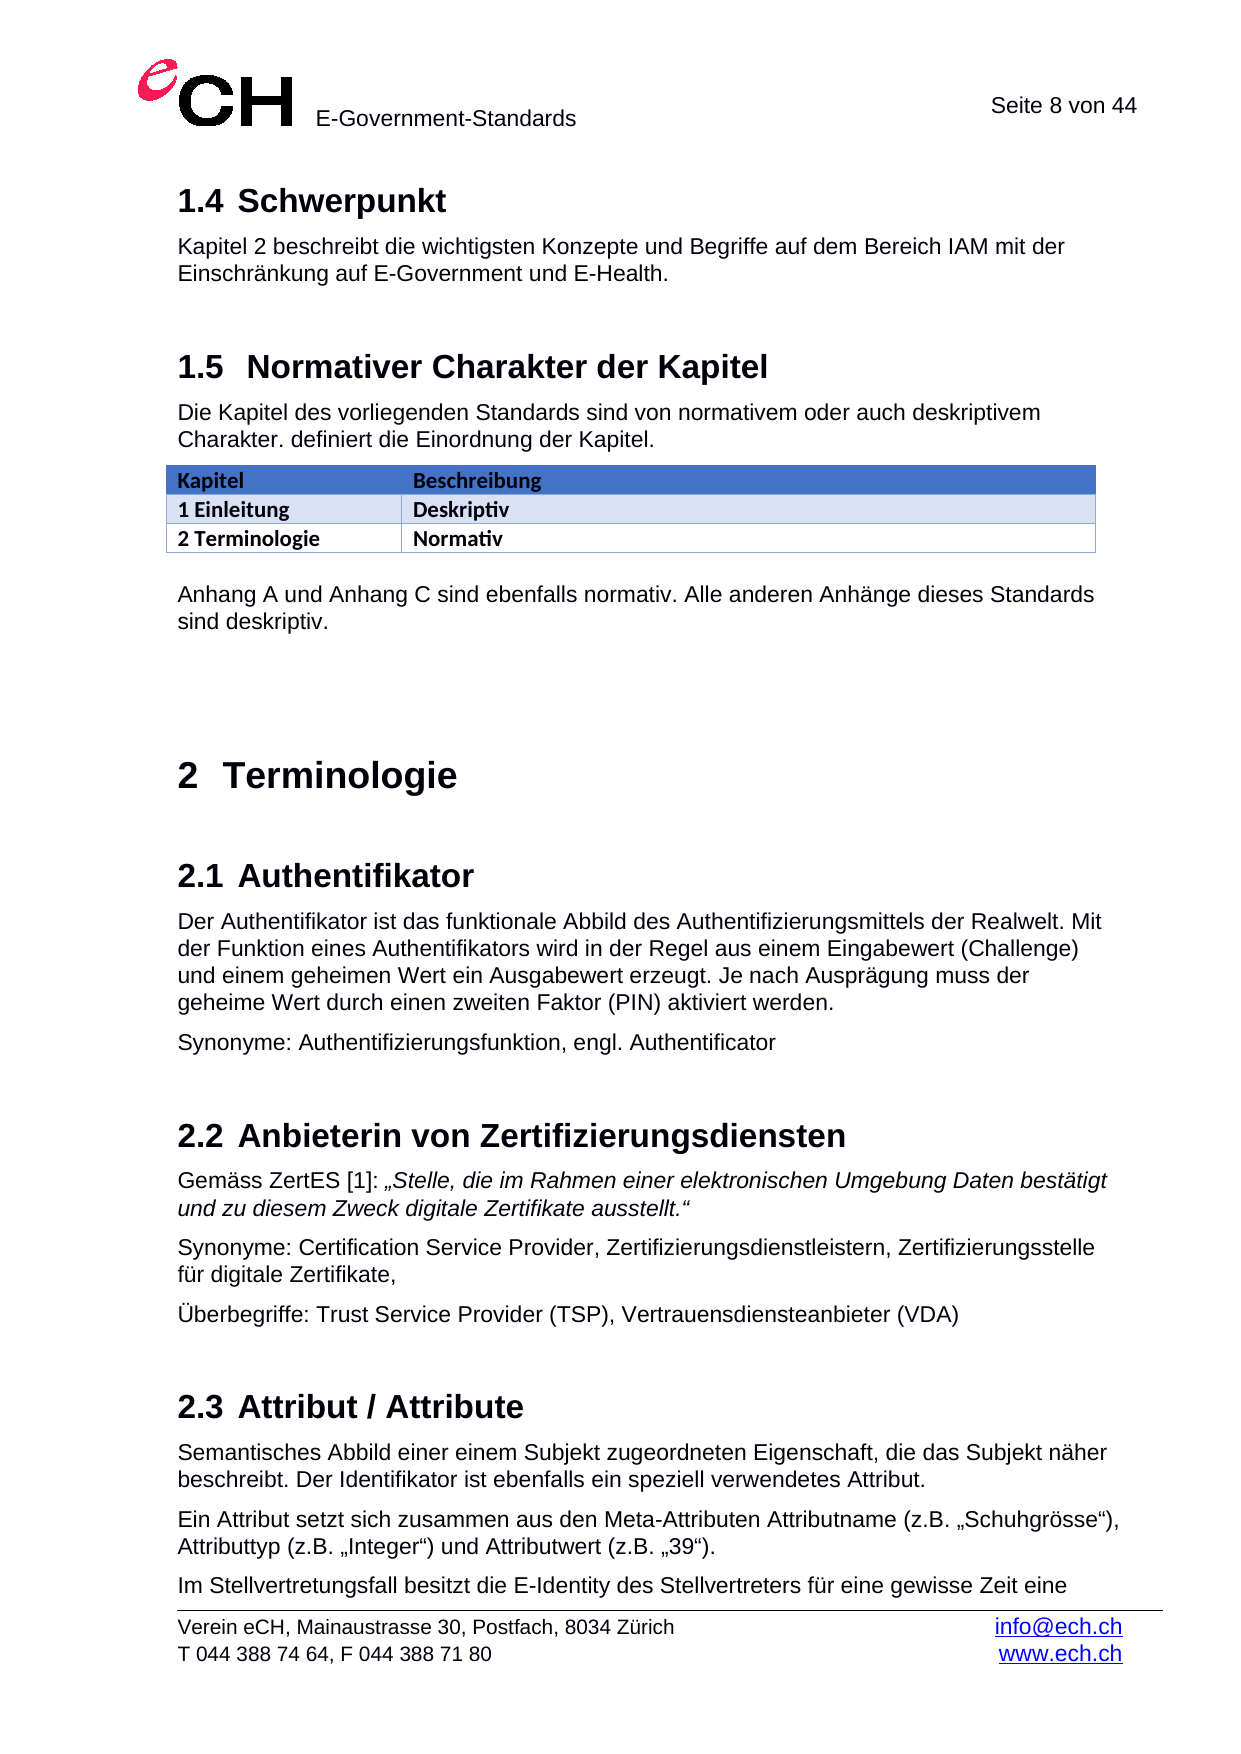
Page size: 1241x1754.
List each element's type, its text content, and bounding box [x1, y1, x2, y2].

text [177, 1572, 1122, 1599]
text Synonyme: Authentifizierungsfunktion, engl. Authentificator [177, 1028, 1122, 1055]
table_cell Normativ [402, 524, 1095, 552]
subtitle Authentifikator [177, 856, 1122, 895]
table_cell 1 Einleitung [167, 495, 401, 523]
subtitle Schwerpunkt [177, 182, 1122, 220]
subtitle Attribut / Attribute [177, 1387, 1122, 1426]
subtitle Normativer Charakter der Kapitel [177, 347, 1122, 386]
table_cell Deskriptiv [402, 495, 1095, 523]
text Semantisches Abbild einer einem Subjekt zugeordneten Eigenschaft, die das Subjekt näher beschreibt. Der Identifikator ist ebenfalls ein speziell verwendetes Attribut. [177, 1438, 1122, 1493]
subtitle Terminologie [177, 753, 1122, 796]
table_header Kapitel [167, 466, 401, 494]
text Synonyme: Certification Service Provider, Zertifizierungsdienstleistern, Zertifizierungsstelle für digitale Zertifikate, [177, 1233, 1122, 1287]
text Die Kapitel des vorliegenden Standards sind von normativem oder auch deskriptivem Charakter. definiert die Einordnung der Kapitel. [177, 398, 1122, 452]
text Gemäss ZertES [1]: „Stelle, die im Rahmen einer elektronischen Umgebung Daten bestätigt und zu diesem Zweck digitale Zertifikate ausstellt.“ [177, 1167, 1122, 1221]
subtitle Anbieterin von Zertifizierungsdiensten [177, 1116, 1122, 1154]
text Anhang A und Anhang C sind ebenfalls normativ. Alle anderen Anhänge dieses Standards sind deskriptiv. [177, 580, 1122, 634]
text Kapitel 2 beschreibt die wichtigsten Konzepte und Begriffe auf dem Bereich IAM mit der Einschränkung auf E-Government und E-Health. [177, 232, 1122, 287]
text Überbegriffe: Trust Service Provider (TSP), Vertrauensdiensteanbieter (VDA) [177, 1300, 1122, 1327]
text Ein Attribut setzt sich zusammen aus den Meta-Attributen Attributname (z.B. „Schuhgrösse“), Attributtyp (z.B. „Integer“) und Attributwert (z.B. „39“). [177, 1505, 1122, 1559]
text Der Authentifikator ist das funktionale Abbild des Authentifizierungsmittels der Realwelt. Mit der Funktion eines Authentifikators wird in der Regel aus einem Eingabewert (Challenge) und einem geheimen Wert ein Ausgabewert erzeugt. Je nach Ausprägung muss der geheime Wert durch einen zweiten Faktor (PIN) aktiviert werden. [177, 907, 1122, 1016]
table_header Beschreibung [402, 466, 1095, 494]
table_cell 2 Terminologie [167, 524, 401, 552]
